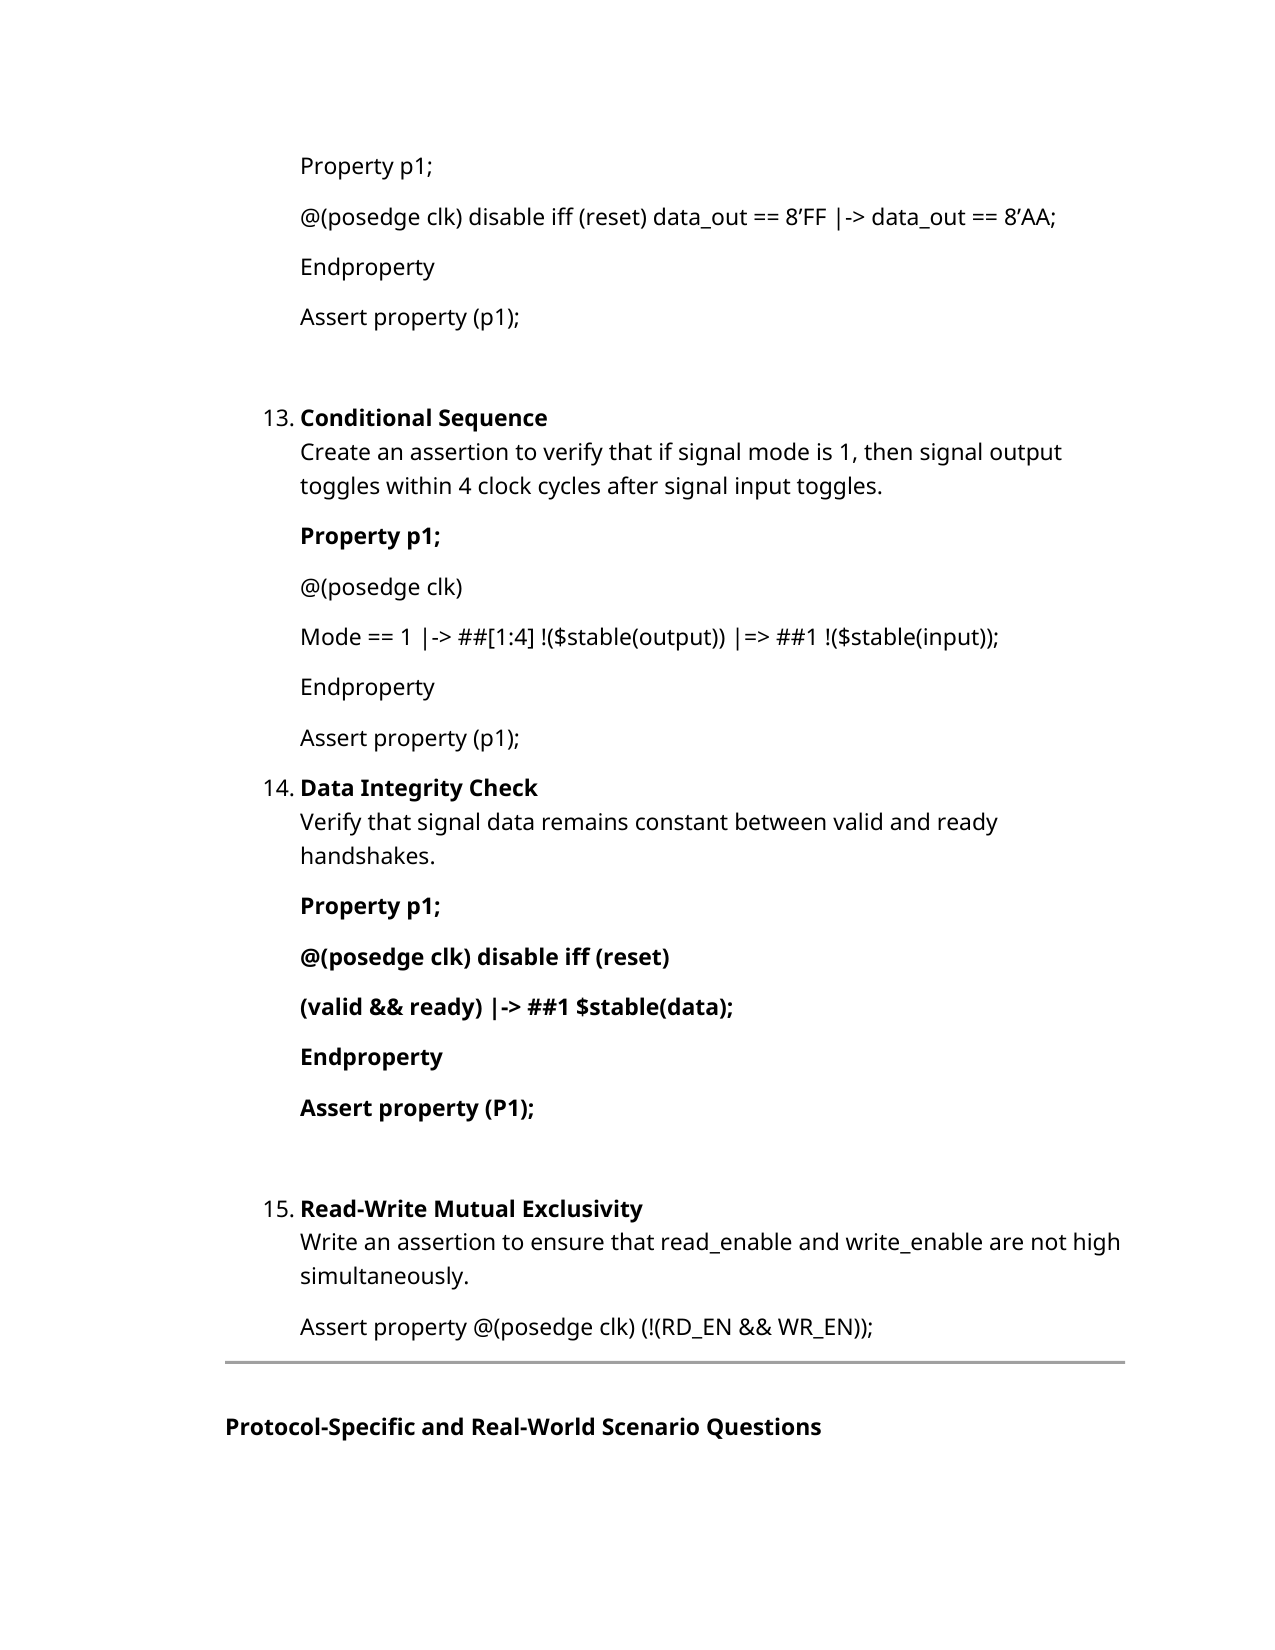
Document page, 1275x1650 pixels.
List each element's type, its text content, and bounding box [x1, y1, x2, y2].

text Protocol-Specific and Real-World Scenario Questions [225, 1411, 1125, 1442]
text @(posedge clk) disable iff (reset) data_out == 8’FF |-> data_out == 8’AA; [300, 200, 1125, 232]
text Endproperty [300, 671, 1125, 702]
text @(posedge clk) [300, 570, 1125, 602]
text Property p1; [300, 890, 1125, 921]
text Mode == 1 |-> ##[1:4] !($stable(output)) |=> ##1 !($stable(input)); [300, 621, 1125, 652]
text Endproperty [300, 1041, 1125, 1072]
text @(posedge clk) disable iff (reset) [300, 940, 1125, 972]
text Assert property (p1); [300, 301, 1125, 332]
list Read-Write Mutual Exclusivity Write an assertion to ensure that read_enable and write_enable are not high simultaneously. [262, 1192, 1125, 1291]
text (valid && ready) |-> ##1 $stable(data); [300, 991, 1125, 1022]
list Conditional Sequence Create an assertion to verify that if signal mode is 1, then signal output toggles within 4 clock cycles after signal input toggles. [262, 402, 1125, 501]
text Endproperty [300, 251, 1125, 282]
text Assert property @(posedge clk) (!(RD_EN && WR_EN)); [300, 1310, 1125, 1342]
text Assert property (P1); [300, 1092, 1125, 1123]
text Property p1; [300, 150, 1125, 181]
list Data Integrity Check Verify that signal data remains constant between valid and ready handshakes. [262, 772, 1125, 871]
text Assert property (p1); [300, 722, 1125, 753]
text Property p1; [300, 520, 1125, 551]
